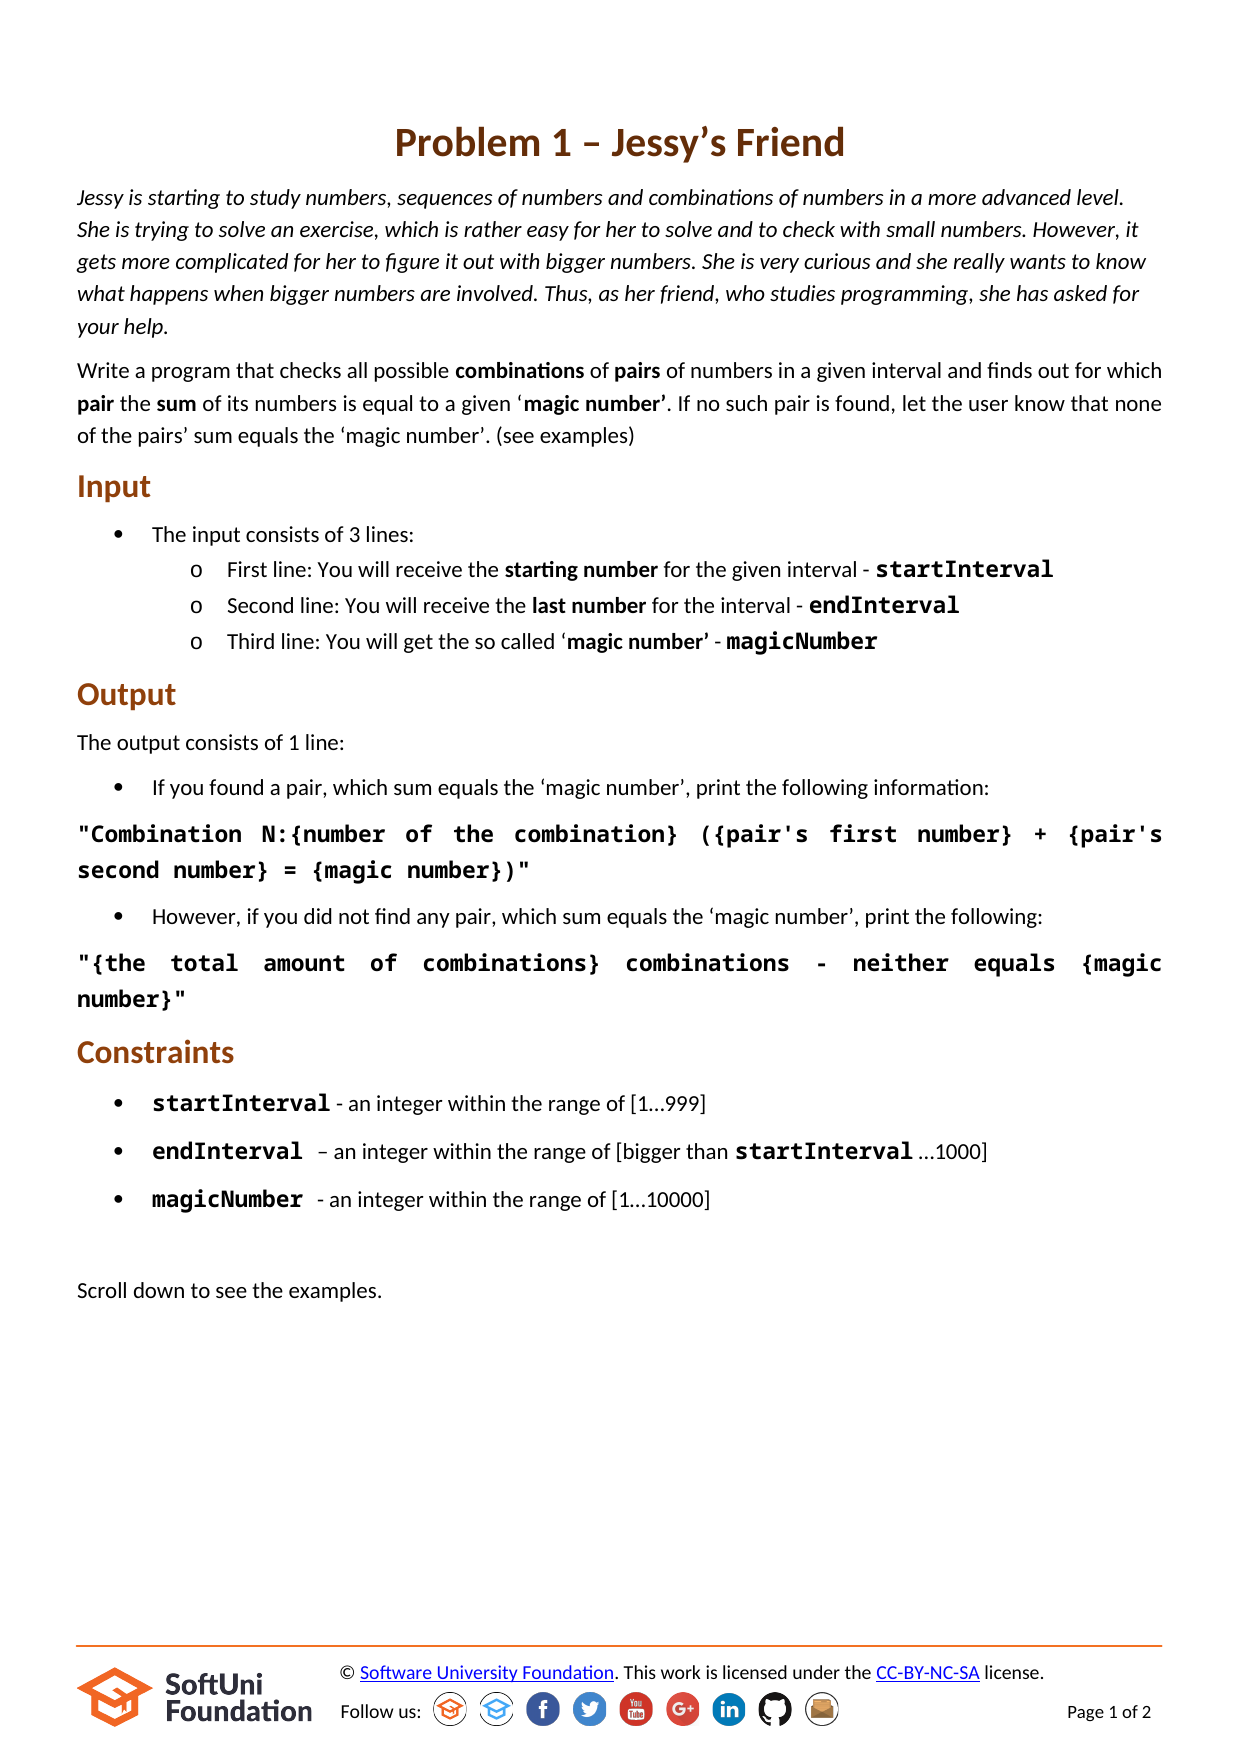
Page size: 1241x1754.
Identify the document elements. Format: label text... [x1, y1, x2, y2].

list startInterval - an integer within the range of [1…999] [114, 1086, 1163, 1118]
subtitle Constraints [77, 1031, 1163, 1072]
subtitle Input [77, 466, 1163, 506]
picture [76, 1667, 312, 1727]
text Jessy is starting to study numbers, sequences of numbers and combinations of numbers in a more advanced level. She is trying to solve an exercise, which is rather easy for her to solve and to check with small numbers. However, it gets more complicated for her to figure it out with bigger numbers. She is very curious and she really wants to know what happens when bigger numbers are involved. Thus, as her friend, who studies programming, she has asked for your help. [77, 183, 1163, 340]
text Write a program that checks all possible combinations of pairs of numbers in a given interval and finds out for which pair the sum of its numbers is equal to a given ‘magic number’. If no such pair is found, let the user know that none of the pairs’ sum equals the ‘magic number’. (see examples) [77, 356, 1163, 449]
list Second line: You will receive the last number for the interval - endInterval [189, 589, 1163, 620]
list magicNumber - an integer within the range of [1…10000] [114, 1183, 1163, 1214]
picture [666, 1692, 700, 1726]
list First line: You will receive the starting number for the given interval - startInterval [189, 553, 1163, 584]
picture [619, 1692, 653, 1726]
list endInterval – an integer within the range of [bigger than startInterval …1000] [114, 1135, 1163, 1166]
picture [573, 1692, 607, 1726]
picture [805, 1692, 839, 1726]
picture [480, 1692, 513, 1726]
picture [712, 1693, 722, 1703]
picture [736, 1716, 746, 1726]
list If you found a pair, which sum equals the ‘magic number’, print the following information: [114, 773, 1163, 801]
picture [433, 1692, 467, 1726]
picture [526, 1692, 560, 1726]
picture [712, 1716, 722, 1726]
picture [758, 1692, 792, 1726]
picture [727, 1707, 738, 1717]
list Third line: You will get the so called ‘magic number’ - magicNumber [189, 625, 1163, 656]
text "Combination N:{number of the combination} ({pair's first number} + {pair's second number} = {magic number})" [77, 818, 1163, 885]
subtitle Problem 1 – Jessy’s Friend [77, 116, 1163, 167]
subtitle Output [77, 673, 1163, 714]
picture [736, 1693, 746, 1703]
text The output consists of 1 line: [77, 728, 1163, 757]
list The input consists of 3 lines: [114, 521, 1163, 549]
list However, if you did not find any pair, which sum equals the ‘magic number’, print the following: [114, 902, 1163, 930]
text Scroll down to see the examples. [77, 1276, 1163, 1304]
text "{the total amount of combinations} combinations - neither equals {magic number}" [77, 947, 1163, 1014]
